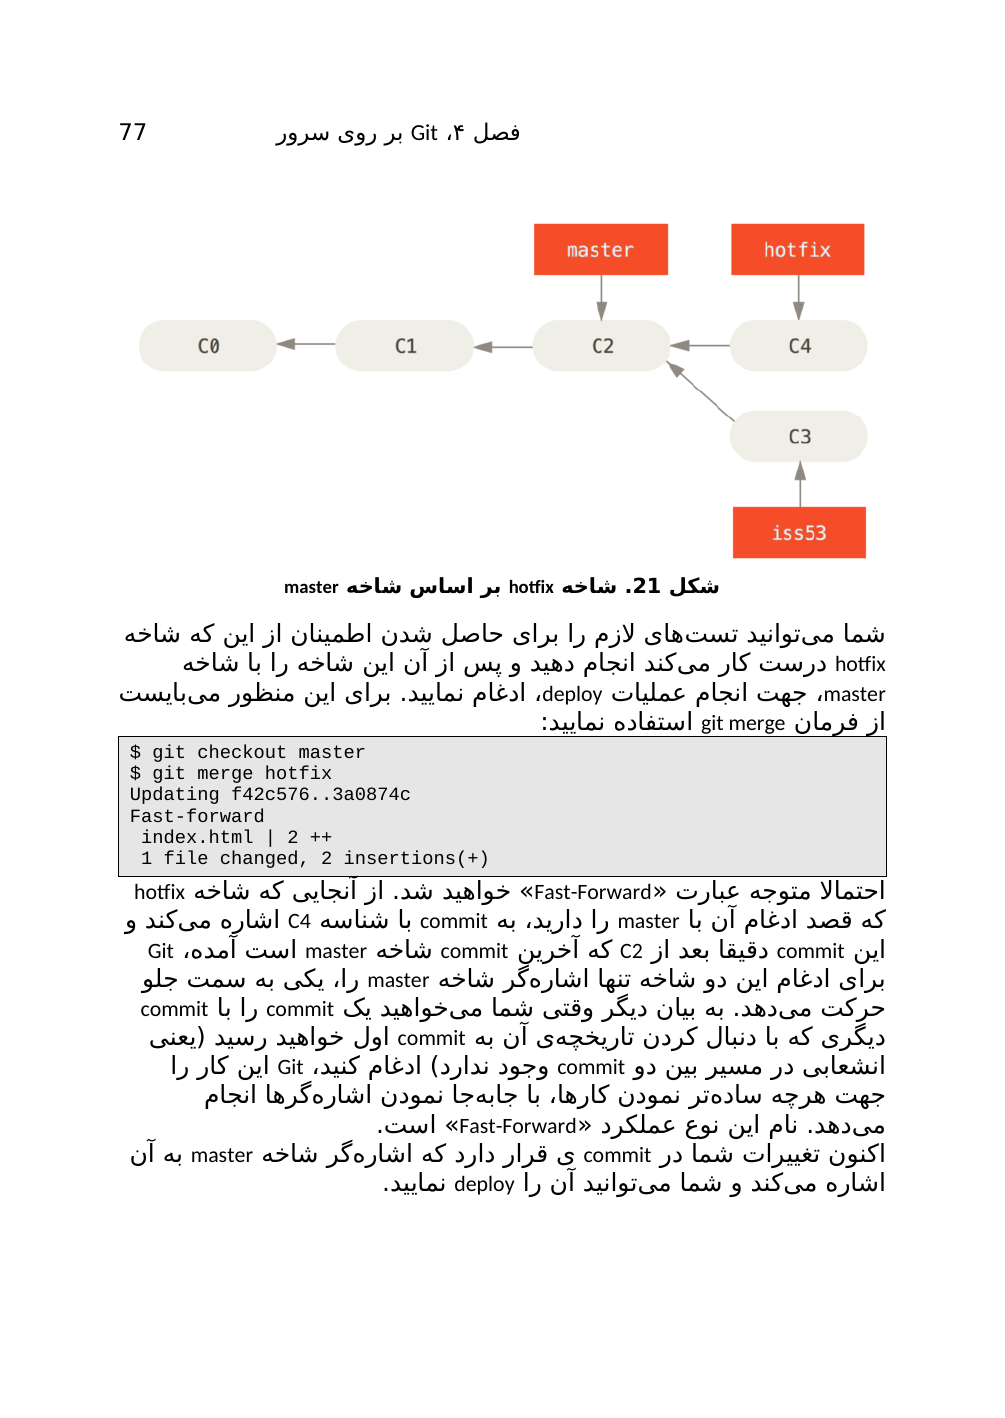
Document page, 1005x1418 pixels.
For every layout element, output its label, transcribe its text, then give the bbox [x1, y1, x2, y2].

text شکل 21. شاخه hotfix بر اساس شاخه master [118, 575, 886, 599]
picture [118, 206, 886, 575]
text شما می‌توانید تست‌های لازم را برای حاصل شدن اطمینان از این که شاخه hotfix درست کار می‌کند انجام دهید و پس از آن این شاخه را با شاخه master، جهت انجام عملیات deploy، ادغام نمایید. برای این منظور می‌بایست از فرمان git merge استفاده نمایید: [118, 619, 886, 736]
text اکنون تغییرات شما در commit ی قرار دارد که اشاره‌گر شاخه master به آن اشاره می‌کند و شما می‌توانید آن را deploy نمایید. [118, 1139, 886, 1197]
text احتمالا متوجه عبارت «Fast-Forward» خواهید شد. از آنجایی که شاخه hotfix که قصد ادغام آن با master را دارید، به commit با شناسه C4 اشاره می‌کند و این commit دقیقا بعد از C2 که آخرین commit شاخه master است آمده، Git برای ادغام این دو شاخه تنها اشاره‌گر شاخه master را، یکی به سمت جلو حرکت می‌دهد. به بیان دیگر وقتی شما می‌خواهید یک commit را با commit دیگری که با دنبال کردن تاریخچه‌ی آن به commit اول خواهید رسید (یعنی انشعابی در مسیر بین دو commit وجود ندارد) ادغام کنید، Git این کار را جهت هرچه ساده‌تر نمودن کارها، با جابه‌جا نمودن اشاره‌گرها انجام می‌دهد. نام این نوع عملکرد «Fast-Forward» است. [118, 877, 886, 1139]
table_header $ git checkout master $ git merge hotfix Updating f42c576..3a0874c Fast-forward index.html | 2 ++ 1 file changed, 2 insertions(+) [119, 737, 886, 876]
